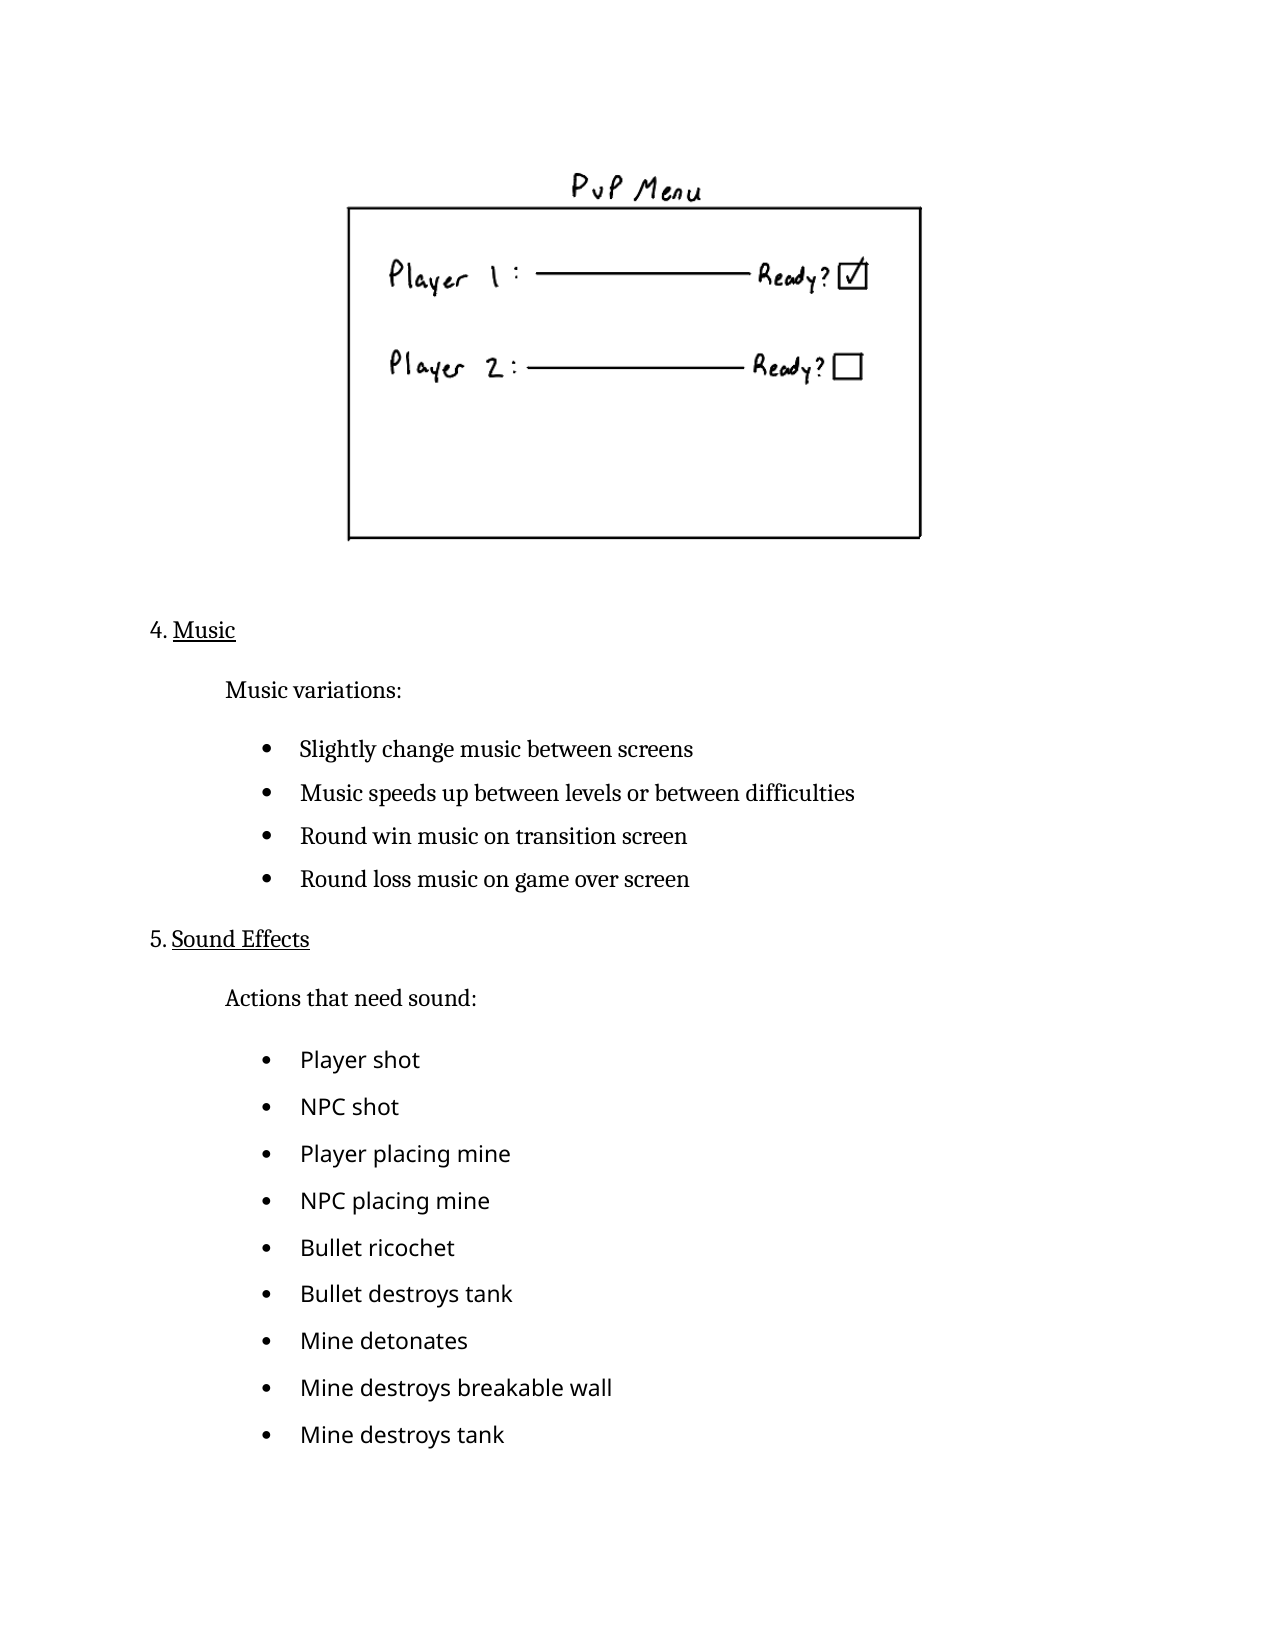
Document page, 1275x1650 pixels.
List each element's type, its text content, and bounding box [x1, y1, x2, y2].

list Round win music on transition screen [262, 822, 1125, 850]
list Music speeds up between levels or between difficulties [262, 778, 1125, 807]
list NPC placing mine [262, 1185, 1125, 1216]
text Actions that need sound: [150, 984, 1125, 1013]
text 5. Sound Effects [150, 924, 1125, 953]
list Mine destroys tank [262, 1419, 1125, 1450]
text 4. Music [150, 616, 1125, 644]
list Bullet destroys tank [262, 1278, 1125, 1310]
picture [302, 150, 973, 584]
list Bullet ricochet [262, 1232, 1125, 1263]
list Player placing mine [262, 1138, 1125, 1169]
list Round loss music on game over screen [262, 865, 1125, 893]
list Slightly change music between screens [262, 735, 1125, 764]
list NPC shot [262, 1091, 1125, 1122]
list Player shot [262, 1044, 1125, 1075]
list Mine destroys breakable wall [262, 1372, 1125, 1403]
text Music variations: [150, 676, 1125, 704]
list Mine detonates [262, 1325, 1125, 1357]
